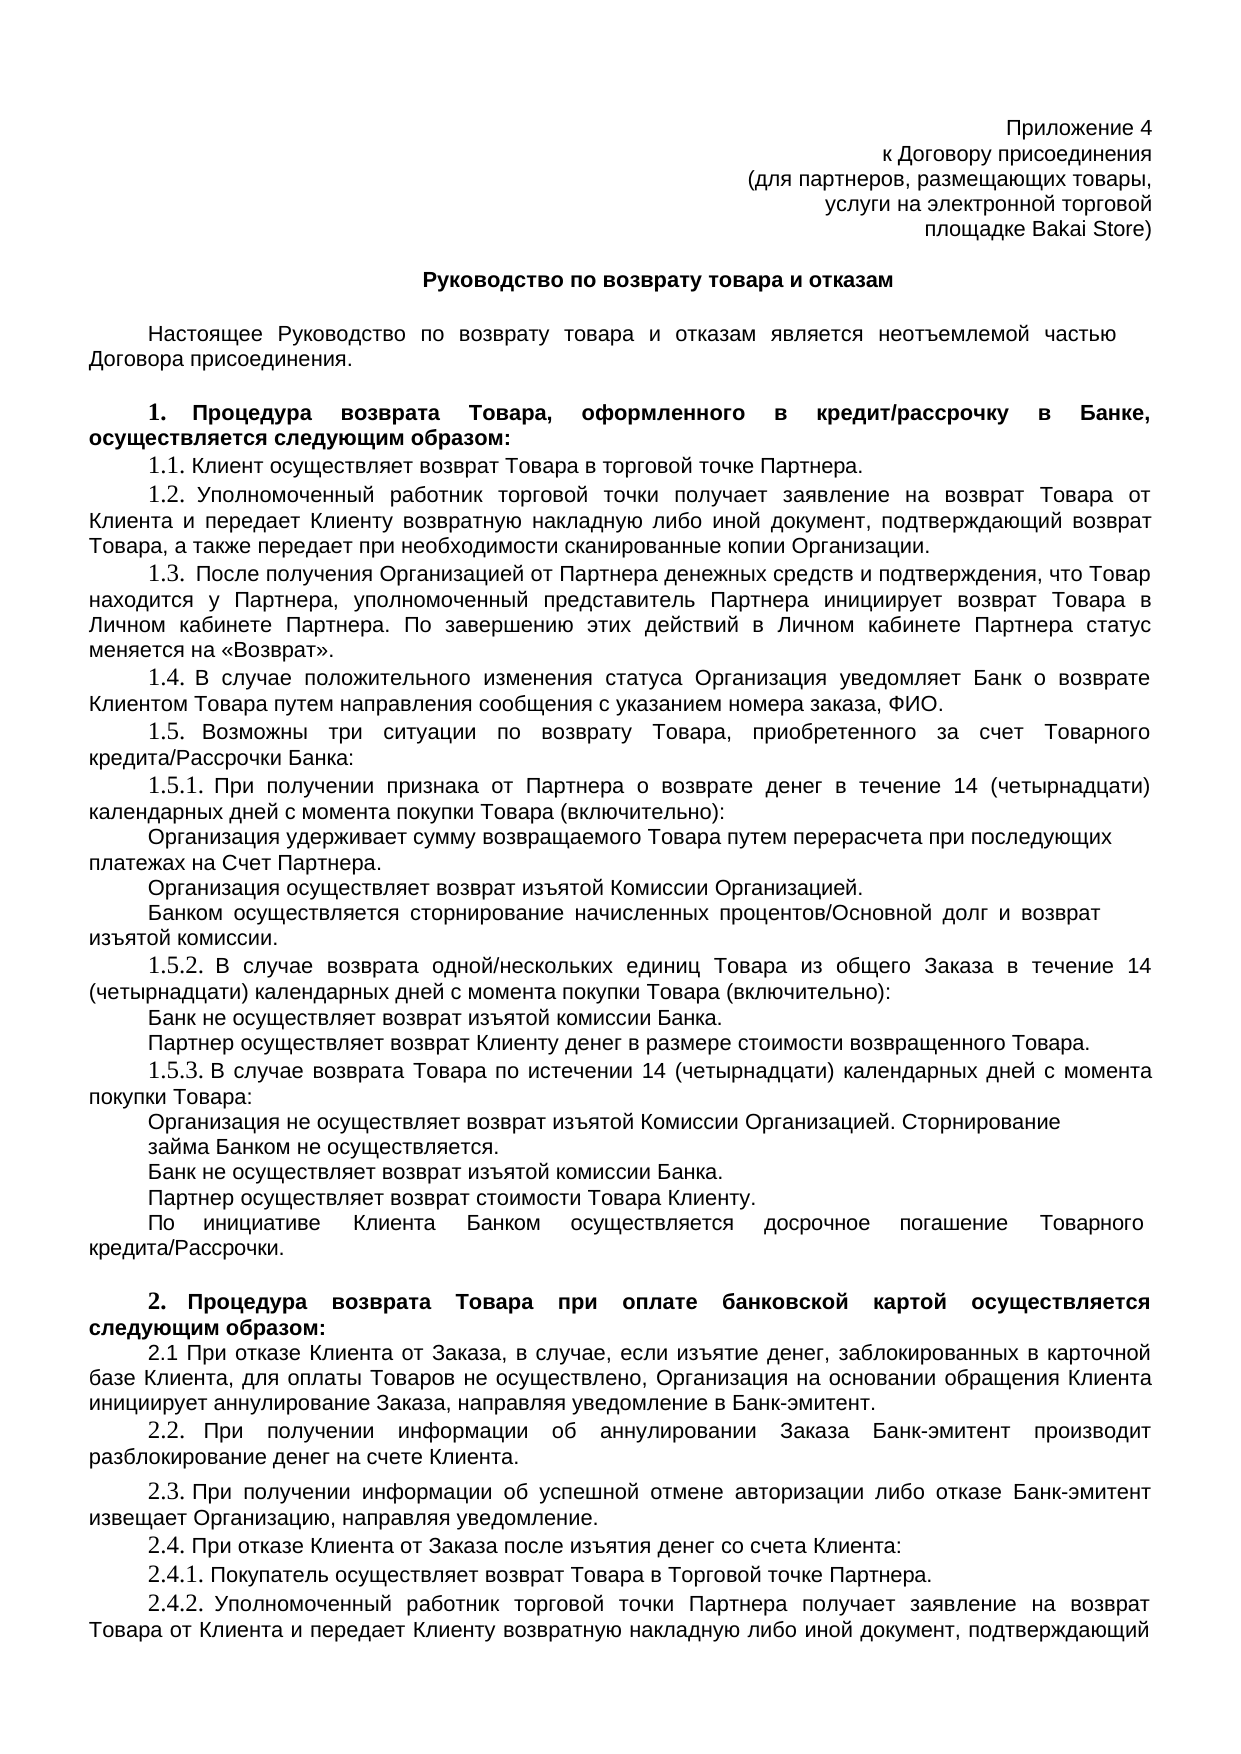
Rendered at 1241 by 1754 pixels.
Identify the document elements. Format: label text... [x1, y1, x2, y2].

text Настоящее Руководство по возврату товара и отказам является неотъемлемой частью Договора присоединения. [89, 321, 1181, 371]
text Партнер осуществляет возврат Клиенту денег в размере стоимости возвращенного Товара. [148, 1029, 1181, 1055]
list После получения Организацией от Партнера денежных средств и подтверждения, что Товар находится у Партнера, уполномоченный представитель Партнера инициирует возврат Товара в Личном кабинете Партнера. По завершению этих действий в Личном кабинете Партнера статус меняется на «Возврат». [89, 558, 1152, 662]
list Возможны три ситуации по возврату Товара, приобретенного за счет Товарного кредита/Рассрочки Банка: [89, 716, 1151, 770]
list В случае возврата Товара по истечении 14 (четырнадцати) календарных дней с момента покупки Товара: [89, 1055, 1152, 1109]
list При отказе Клиента от Заказа после изъятия денег со счета Клиента: [148, 1530, 1181, 1559]
text 2.1 При отказе Клиента от Заказа, в случае, если изъятие денег, заблокированных в карточной базе Клиента, для оплаты Товаров не осуществлено, Организация на основании обращения Клиента инициирует аннулирование Заказа, направляя уведомление в Банк-эмитент. [89, 1340, 1152, 1415]
list Покупатель осуществляет возврат Товара в Торговой точке Партнера. [148, 1559, 1181, 1588]
list При получении информации об успешной отмене авторизации либо отказе Банк-эмитент извещает Организацию, направляя уведомление. [89, 1476, 1152, 1530]
text (для партнеров, размещающих товары, услуги на электронной торговой площадке Bakai Store) [736, 166, 1152, 241]
list Клиент осуществляет возврат Товара в торговой точке Партнера. [148, 451, 1181, 479]
text Организация удерживает сумму возвращаемого Товара путем перерасчета при последующих платежах на Счет Партнера. [89, 824, 1181, 875]
list В случае возврата одной/нескольких единиц Товара из общего Заказа в течение 14 (четырнадцати) календарных дней с момента покупки Товара (включительно): [89, 950, 1152, 1004]
text Банком осуществляется сторнирование начисленных процентов/Основной долг и возврат изъятой комиссии. [89, 900, 1181, 950]
subtitle Процедура возврата Товара при оплате банковской картой осуществляется следующим образом: [89, 1286, 1151, 1340]
list При получении признака от Партнера о возврате денег в течение 14 (четырнадцати) календарных дней с момента покупки Товара (включительно): [89, 770, 1152, 824]
text Банк не осуществляет возврат изъятой комиссии Банка. Партнер осуществляет возврат стоимости Товара Клиенту. [148, 1159, 804, 1209]
text Организация не осуществляет возврат изъятой Комиссии Организацией. Сторнирование займа Банком не осуществляется. [148, 1109, 1081, 1159]
subtitle Руководство по возврату товара и отказам [422, 267, 1181, 292]
text Банк не осуществляет возврат изъятой комиссии Банка. [148, 1004, 1181, 1029]
list В случае положительного изменения статуса Организация уведомляет Банк о возврате Клиентом Товара путем направления сообщения с указанием номера заказа, ФИО. [89, 662, 1151, 716]
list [89, 1588, 1151, 1642]
text Организация осуществляет возврат изъятой Комиссии Организацией. [148, 875, 1181, 900]
list Уполномоченный работник торговой точки получает заявление на возврат Товара от Клиента и передает Клиенту возвратную накладную либо иной документ, подтверждающий возврат Товара, а также передает при необходимости сканированные копии Организации. [89, 479, 1152, 558]
text Приложение 4 к Договору присоединения [863, 115, 1152, 166]
list При получении информации об аннулировании Заказа Банк-эмитент производит разблокирование денег на счете Клиента. [89, 1415, 1152, 1469]
subtitle Процедура возврата Товара, оформленного в кредит/рассрочку в Банке, осуществляется следующим образом: [89, 397, 1151, 451]
text По инициативе Клиента Банком осуществляется досрочное погашение Товарного кредита/Рассрочки. [89, 1210, 1151, 1260]
